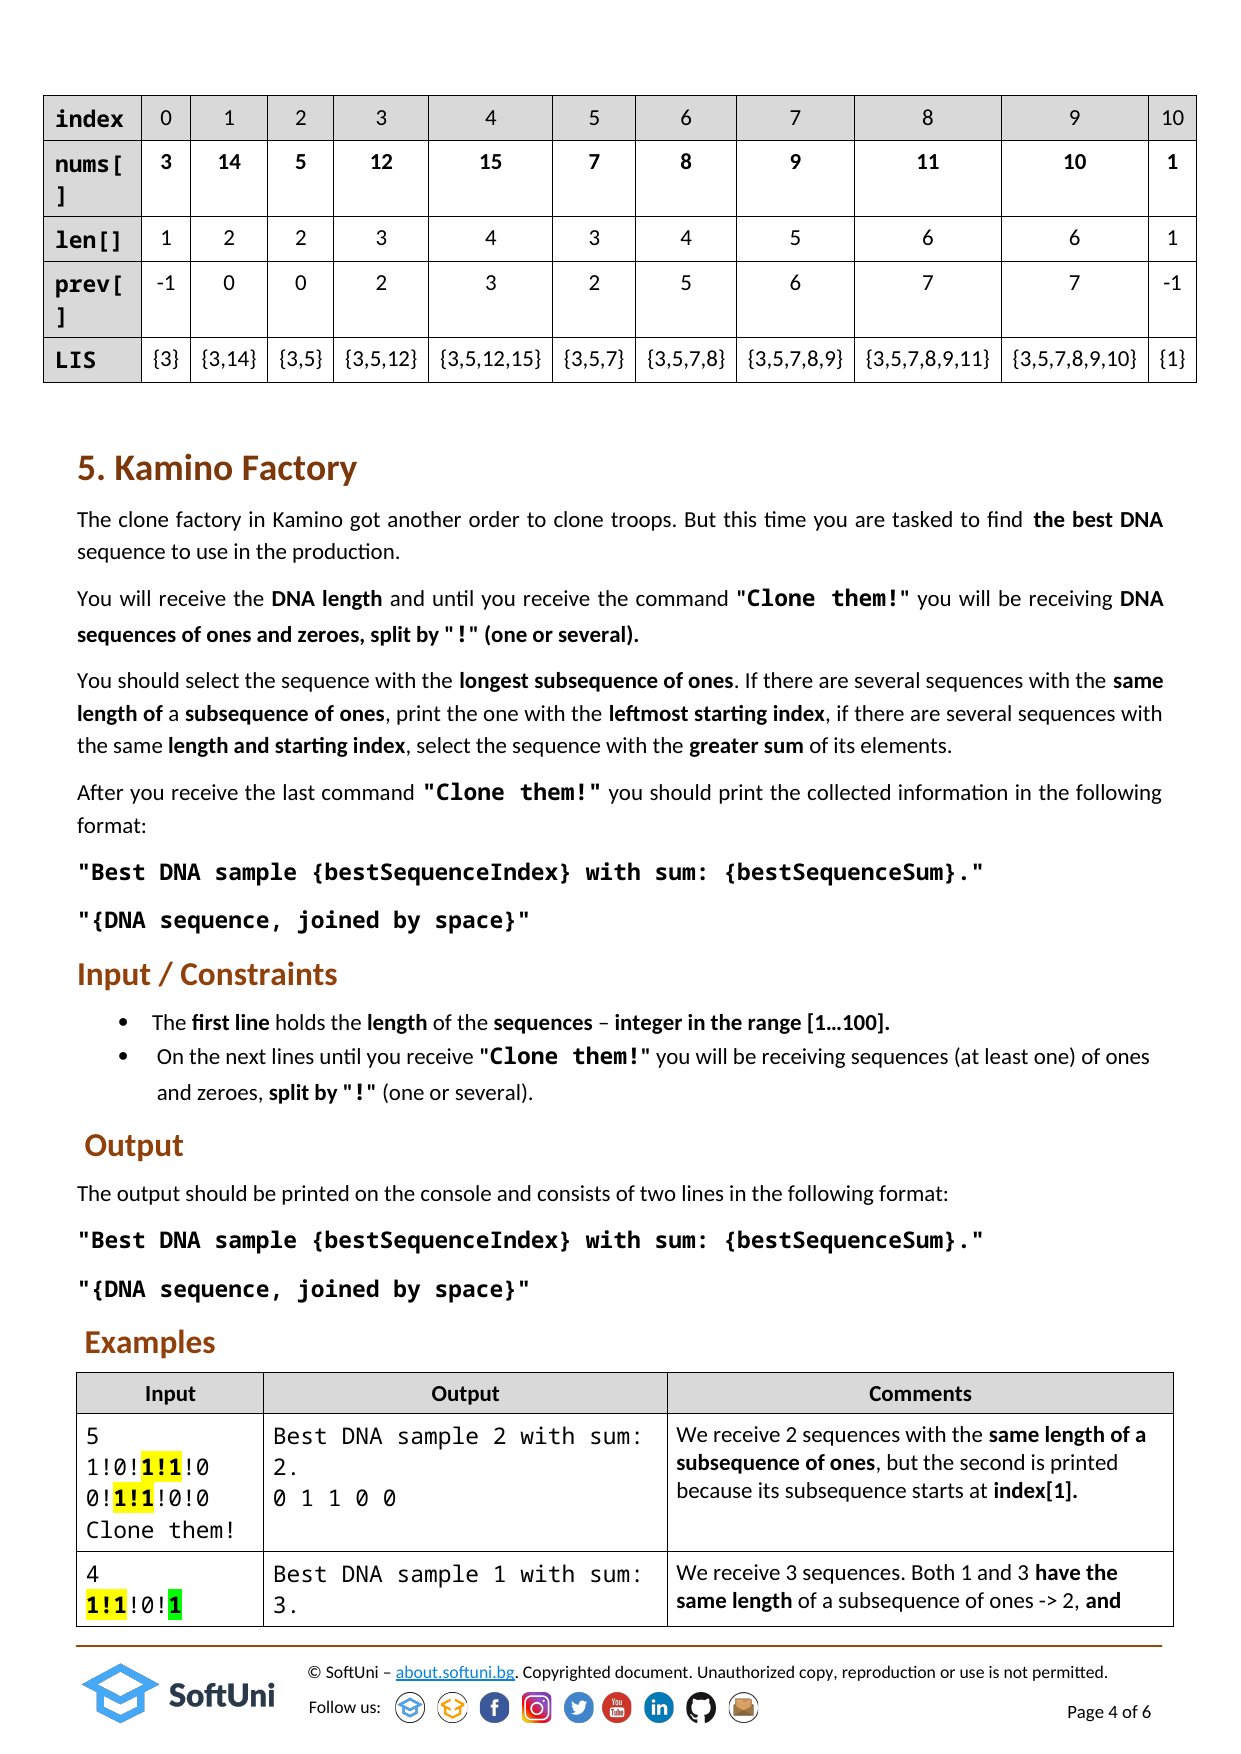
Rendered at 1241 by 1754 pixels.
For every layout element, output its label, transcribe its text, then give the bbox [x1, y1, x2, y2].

table_cell {3,5} [268, 338, 333, 382]
table_cell {3,5,7,8,9} [737, 338, 854, 382]
table_cell {3,5,7} [553, 338, 635, 382]
table_cell prev[] [44, 262, 141, 337]
table_cell -1 [142, 262, 190, 337]
table_header 1 [191, 96, 267, 140]
table_header Input [77, 1373, 263, 1413]
table_header 9 [1002, 96, 1148, 140]
table_cell 1 [142, 217, 190, 261]
table_cell 4 [429, 217, 552, 261]
picture [658, 1705, 667, 1714]
table_cell {3,5,7,8,9,10} [1002, 338, 1148, 382]
table_cell 7 [553, 141, 635, 216]
table_header 8 [855, 96, 1001, 140]
table_cell {3,5,12} [334, 338, 428, 382]
table_cell 3 [429, 262, 552, 337]
table_cell 5 [636, 262, 736, 337]
table_header 3 [334, 96, 428, 140]
table_cell 6 [1002, 217, 1148, 261]
text "{DNA sequence, joined by space}" [77, 904, 1163, 935]
table_cell -1 [1149, 262, 1196, 337]
subtitle Input / Constraints [77, 953, 1163, 993]
table_cell 2 [334, 262, 428, 337]
table_cell 1 [1149, 217, 1196, 261]
table_cell {3,14} [191, 338, 267, 382]
table_cell LIS [44, 338, 141, 382]
table_header Comments [668, 1373, 1173, 1413]
picture [522, 1692, 552, 1723]
table_cell 7 [1002, 262, 1148, 337]
picture [728, 1692, 759, 1723]
table_cell {3} [142, 338, 190, 382]
table_cell 6 [855, 217, 1001, 261]
picture [644, 1692, 653, 1701]
text You will receive the DNA length and until you receive the command "Clone them!" you will be receiving DNA sequences of ones and zeroes, split by "!" (one or several). [77, 582, 1163, 649]
table_cell 10 [1002, 141, 1148, 216]
table_cell len[] [44, 217, 141, 261]
text The output should be printed on the console and consists of two lines in the following format: [77, 1179, 1163, 1207]
text "Best DNA sample {bestSequenceIndex} with sum: {bestSequenceSum}." [77, 1224, 1163, 1255]
picture [665, 1714, 674, 1723]
table_cell 5 [737, 217, 854, 261]
subtitle Output [77, 1124, 1163, 1165]
table_header 7 [737, 96, 854, 140]
picture [75, 1658, 281, 1729]
table_cell 7 [855, 262, 1001, 337]
table_cell We receive 2 sequences with the same length of a subsequence of ones, but the second is printed because its subsequence starts at index[1]. [668, 1414, 1173, 1551]
table_cell 2 [191, 217, 267, 261]
table_header 10 [1149, 96, 1196, 140]
table_cell 11 [855, 141, 1001, 216]
table_cell {3,5,7,8,9,11} [855, 338, 1001, 382]
table_cell Best DNA sample 2 with sum: 2. 0 1 1 0 0 [264, 1414, 667, 1551]
table_header 2 [268, 96, 333, 140]
table_cell nums[] [44, 141, 141, 216]
table_cell 12 [334, 141, 428, 216]
table_cell 5 [268, 141, 333, 216]
table_header Output [264, 1373, 667, 1413]
picture [564, 1692, 594, 1723]
table_cell 3 [142, 141, 190, 216]
table_cell 2 [268, 217, 333, 261]
table_cell {3,5,7,8} [636, 338, 736, 382]
table_cell 3 [553, 217, 635, 261]
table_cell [264, 1552, 667, 1626]
table_cell 14 [191, 141, 267, 216]
text The clone factory in Kamino got another order to clone troops. But this time you are tasked to find the best DNA sequence to use in the production. [77, 505, 1163, 566]
picture [437, 1692, 468, 1723]
table_cell 5 1!0!1!1!0 0!1!1!0!0 Clone them! [77, 1414, 263, 1551]
table_cell 4 [636, 217, 736, 261]
table_header 4 [429, 96, 552, 140]
table_cell 3 [334, 217, 428, 261]
subtitle Kamino Factory [77, 444, 1163, 490]
table_cell 8 [636, 141, 736, 216]
picture [479, 1692, 510, 1723]
table_cell 9 [737, 141, 854, 216]
table_cell 15 [429, 141, 552, 216]
table_header 5 [553, 96, 635, 140]
table_cell 0 [268, 262, 333, 337]
subtitle Examples [77, 1321, 1163, 1362]
table_header 0 [142, 96, 190, 140]
text "{DNA sequence, joined by space}" [77, 1272, 1163, 1304]
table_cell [668, 1552, 1173, 1626]
picture [602, 1692, 632, 1723]
table_header index [44, 96, 141, 140]
picture [686, 1692, 716, 1723]
table_cell {1} [1149, 338, 1196, 382]
table_cell 6 [737, 262, 854, 337]
table_header 6 [636, 96, 736, 140]
picture [665, 1692, 674, 1701]
text "Best DNA sample {bestSequenceIndex} with sum: {bestSequenceSum}." [77, 856, 1163, 887]
table_cell 1 [1149, 141, 1196, 216]
table_cell {3,5,12,15} [429, 338, 552, 382]
picture [644, 1714, 653, 1723]
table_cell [77, 1552, 263, 1626]
list On the next lines until you receive "Clone them!" you will be receiving sequences (at least one) of ones and zeroes, split by "!" (one or several). [119, 1040, 1163, 1107]
list The first line holds the length of the sequences – integer in the range [1…100]. [119, 1008, 1163, 1036]
picture [395, 1692, 425, 1723]
table_cell 2 [553, 262, 635, 337]
table_cell 0 [191, 262, 267, 337]
text You should select the sequence with the longest subsequence of ones. If there are several sequences with the same length of a subsequence of ones, print the one with the leftmost starting index, if there are several sequences with the same length and starting index, select the sequence with the greater sum of its elements. [77, 667, 1163, 759]
text After you receive the last command "Clone them!" you should print the collected information in the following format: [77, 776, 1163, 839]
